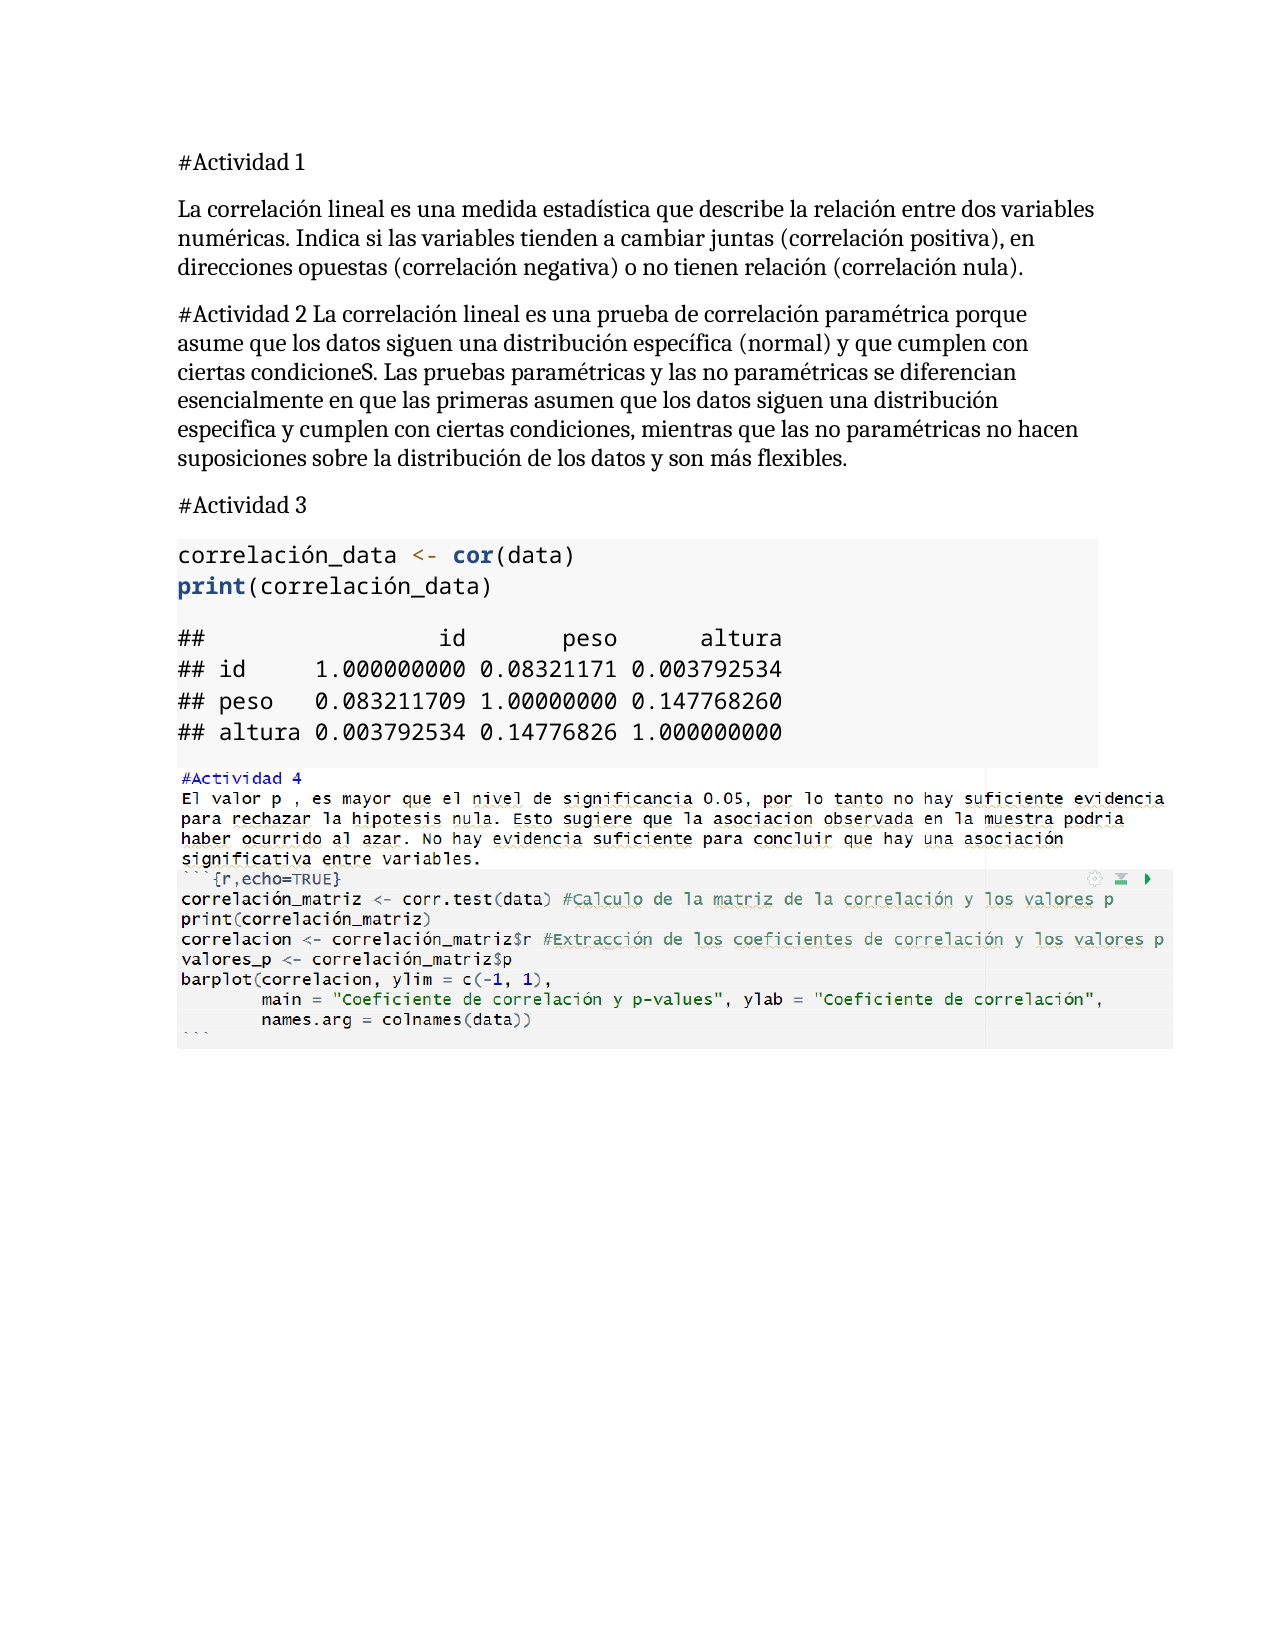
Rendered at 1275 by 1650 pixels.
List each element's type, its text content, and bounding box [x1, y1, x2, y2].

text #Actividad 2 La correlación lineal es una prueba de correlación paramétrica porque asume que los datos siguen una distribución específica (normal) y que cumplen con ciertas condicioneS. Las pruebas paramétricas y las no paramétricas se diferencian esencialmente en que las primeras asumen que los datos siguen una distribución especifica y cumplen con ciertas condiciones, mientras que las no paramétricas no hacen suposiciones sobre la distribución de los datos y son más flexibles. [177, 300, 1098, 473]
picture [177, 768, 1174, 1049]
text #Actividad 1 [177, 148, 1098, 176]
text La correlación lineal es una medida estadística que describe la relación entre dos variables numéricas. Indica si las variables tienden a cambiar juntas (correlación positiva), en direcciones opuestas (correlación negativa) o no tienen relación (correlación nula). [177, 195, 1098, 281]
text #Actividad 3 [177, 491, 1098, 520]
text ## id peso altura ## id 1.000000000 0.08321171 0.003792534 ## peso 0.083211709 1.00000000 0.147768260 ## altura 0.003792534 0.14776826 1.000000000 [177, 622, 1098, 747]
text correlación_data <- cor(data) print(correlación_data) [493, 539, 1098, 601]
